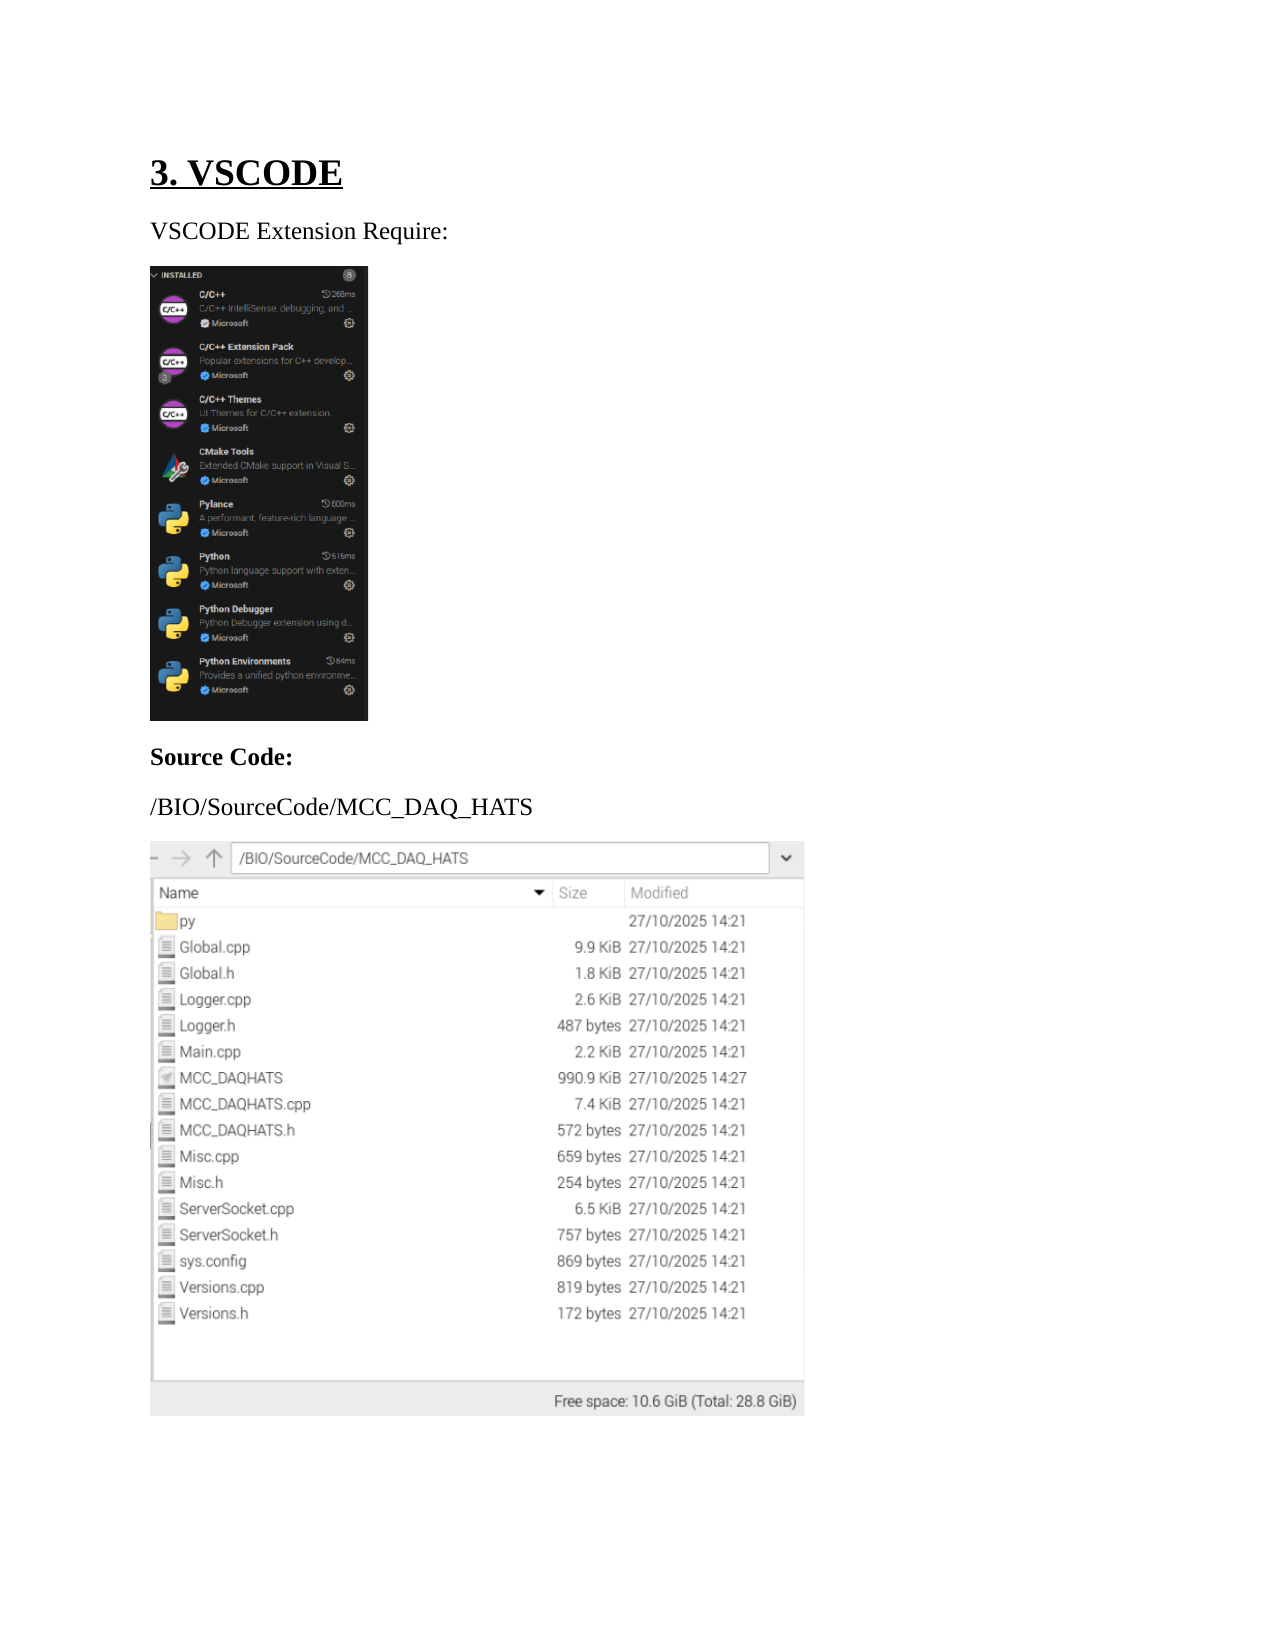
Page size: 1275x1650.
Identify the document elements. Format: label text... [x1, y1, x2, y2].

picture [150, 266, 369, 721]
text VSCODE Extension Require: [150, 216, 1125, 245]
picture [150, 841, 805, 1416]
text /BIO/SourceCode/MCC_DAQ_HATS [150, 792, 1125, 821]
text 3. VSCODE [150, 150, 1125, 193]
text Source Code: [150, 742, 1125, 771]
